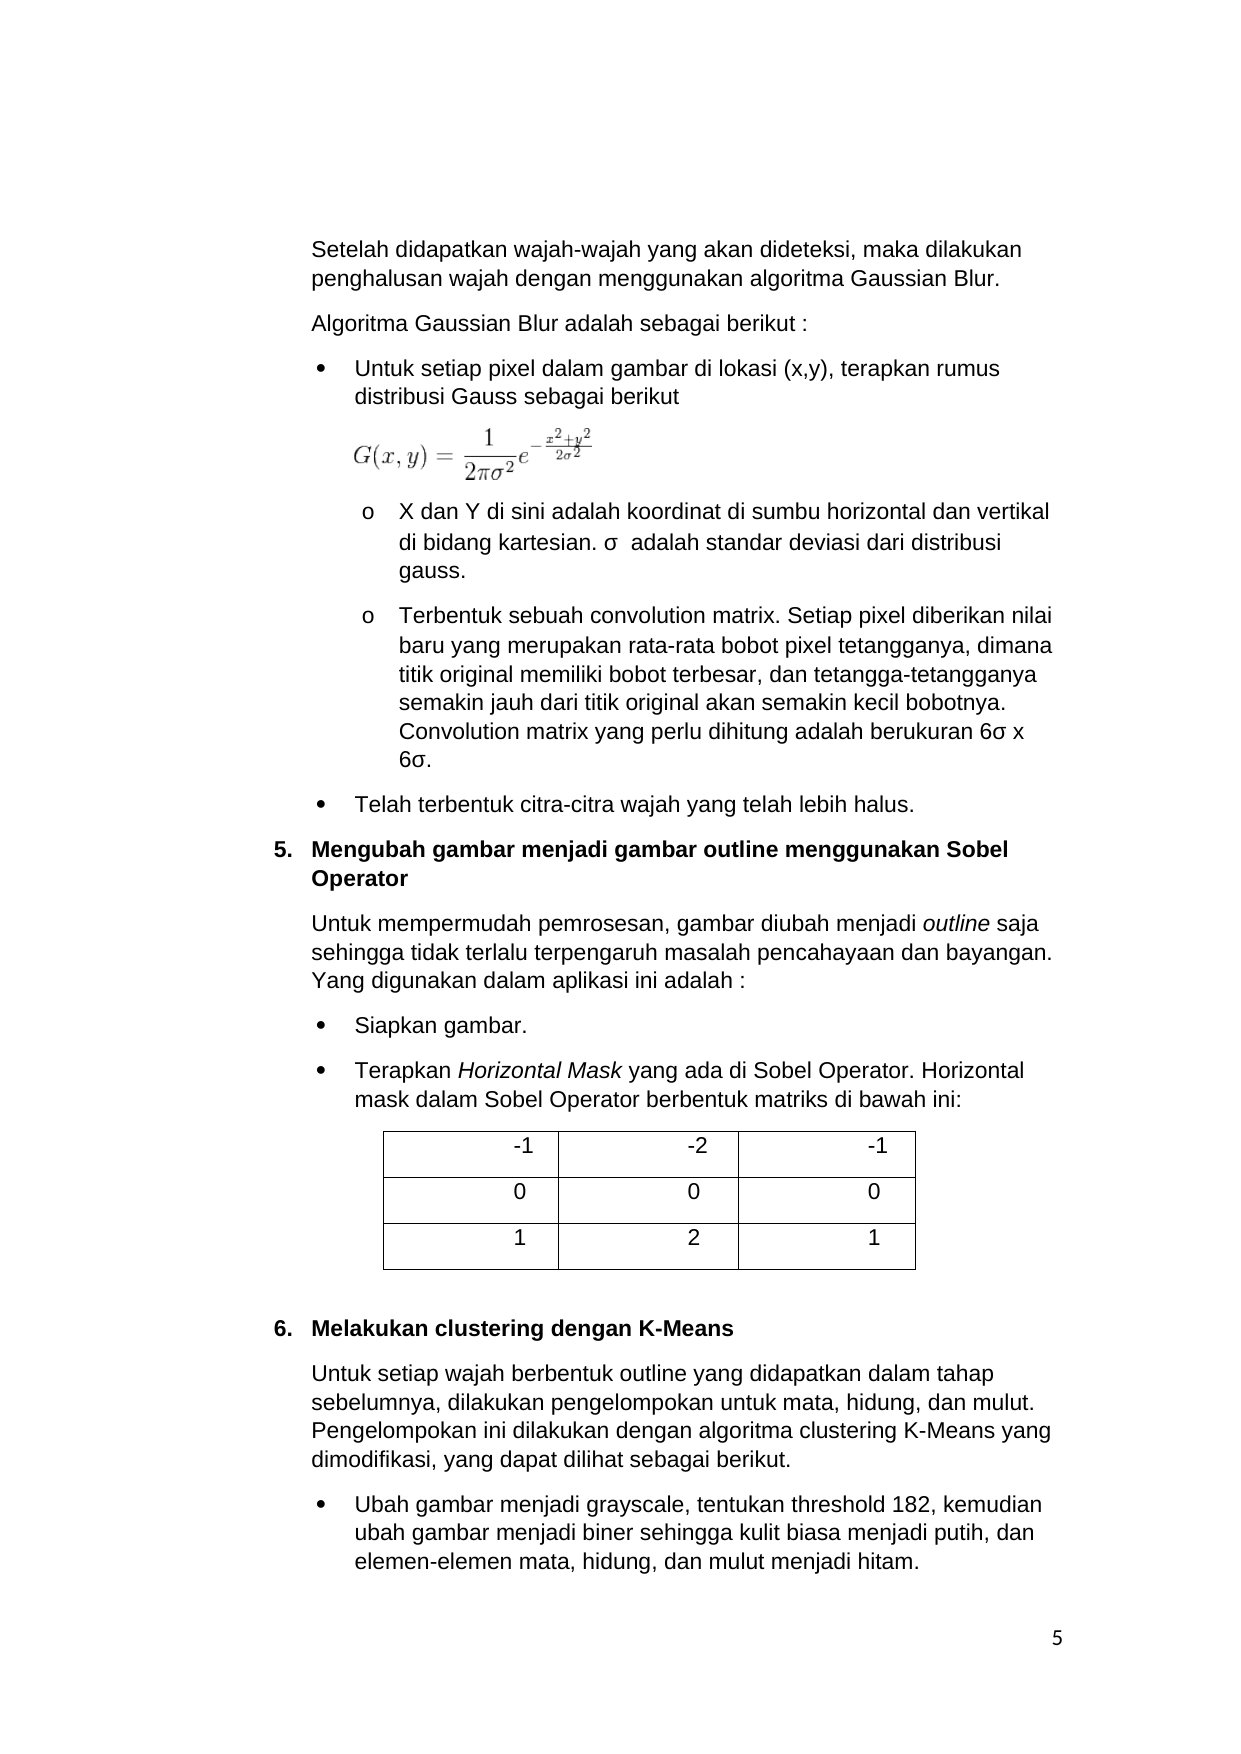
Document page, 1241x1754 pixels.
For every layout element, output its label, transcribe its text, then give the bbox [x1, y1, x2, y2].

table_cell 0 [384, 1178, 558, 1223]
list X dan Y di sini adalah koordinat di sumbu horizontal dan vertikal di bidang kartesian. σ adalah standar deviasi dari distribusi gauss. [361, 498, 1063, 583]
table_header -1 [739, 1132, 915, 1177]
table_cell 0 [559, 1178, 738, 1223]
list Algoritma Gaussian Blur adalah sebagai berikut : [311, 310, 1063, 336]
list Untuk setiap wajah berbentuk outline yang didapatkan dalam tahap sebelumnya, dilakukan pengelompokan untuk mata, hidung, dan mulut. Pengelompokan ini dilakukan dengan algoritma clustering K-Means yang dimodifikasi, yang dapat dilihat sebagai berikut. [311, 1360, 1063, 1472]
table_cell 1 [739, 1224, 915, 1269]
table_cell 0 [739, 1178, 915, 1223]
list Ubah gambar menjadi grayscale, tentukan threshold 182, kemudian ubah gambar menjadi biner sehingga kulit biasa menjadi putih, dan elemen-elemen mata, hidung, dan mulut menjadi hitam. [317, 1491, 1063, 1574]
table_header -1 [384, 1132, 558, 1177]
list Untuk setiap pixel dalam gambar di lokasi (x,y), terapkan rumus distribusi Gauss sebagai berikut [317, 355, 1063, 410]
list Siapkan gambar. [317, 1012, 1063, 1038]
list Melakukan clustering dengan K-Means [274, 1315, 1063, 1342]
list Terapkan Horizontal Mask yang ada di Sobel Operator. Horizontal mask dalam Sobel Operator berbentuk matriks di bawah ini: [317, 1057, 1063, 1112]
table_header -2 [559, 1132, 738, 1177]
picture [354, 428, 592, 480]
table_cell 1 [384, 1224, 558, 1269]
list Setelah didapatkan wajah-wajah yang akan dideteksi, maka dilakukan penghalusan wajah dengan menggunakan algoritma Gaussian Blur. [311, 236, 1063, 291]
list Untuk mempermudah pemrosesan, gambar diubah menjadi outline saja sehingga tidak terlalu terpengaruh masalah pencahayaan dan bayangan. Yang digunakan dalam aplikasi ini adalah : [311, 910, 1063, 993]
table_cell 2 [559, 1224, 738, 1269]
list Terbentuk sebuah convolution matrix. Setiap pixel diberikan nilai baru yang merupakan rata-rata bobot pixel tetangganya, dimana titik original memiliki bobot terbesar, dan tetangga-tetangganya semakin jauh dari titik original akan semakin kecil bobotnya. Convolution matrix yang perlu dihitung adalah berukuran 6σ x 6σ. [361, 602, 1063, 773]
list Telah terbentuk citra-citra wajah yang telah lebih halus. [317, 791, 1063, 818]
list Mengubah gambar menjadi gambar outline menggunakan Sobel Operator [274, 836, 1063, 891]
